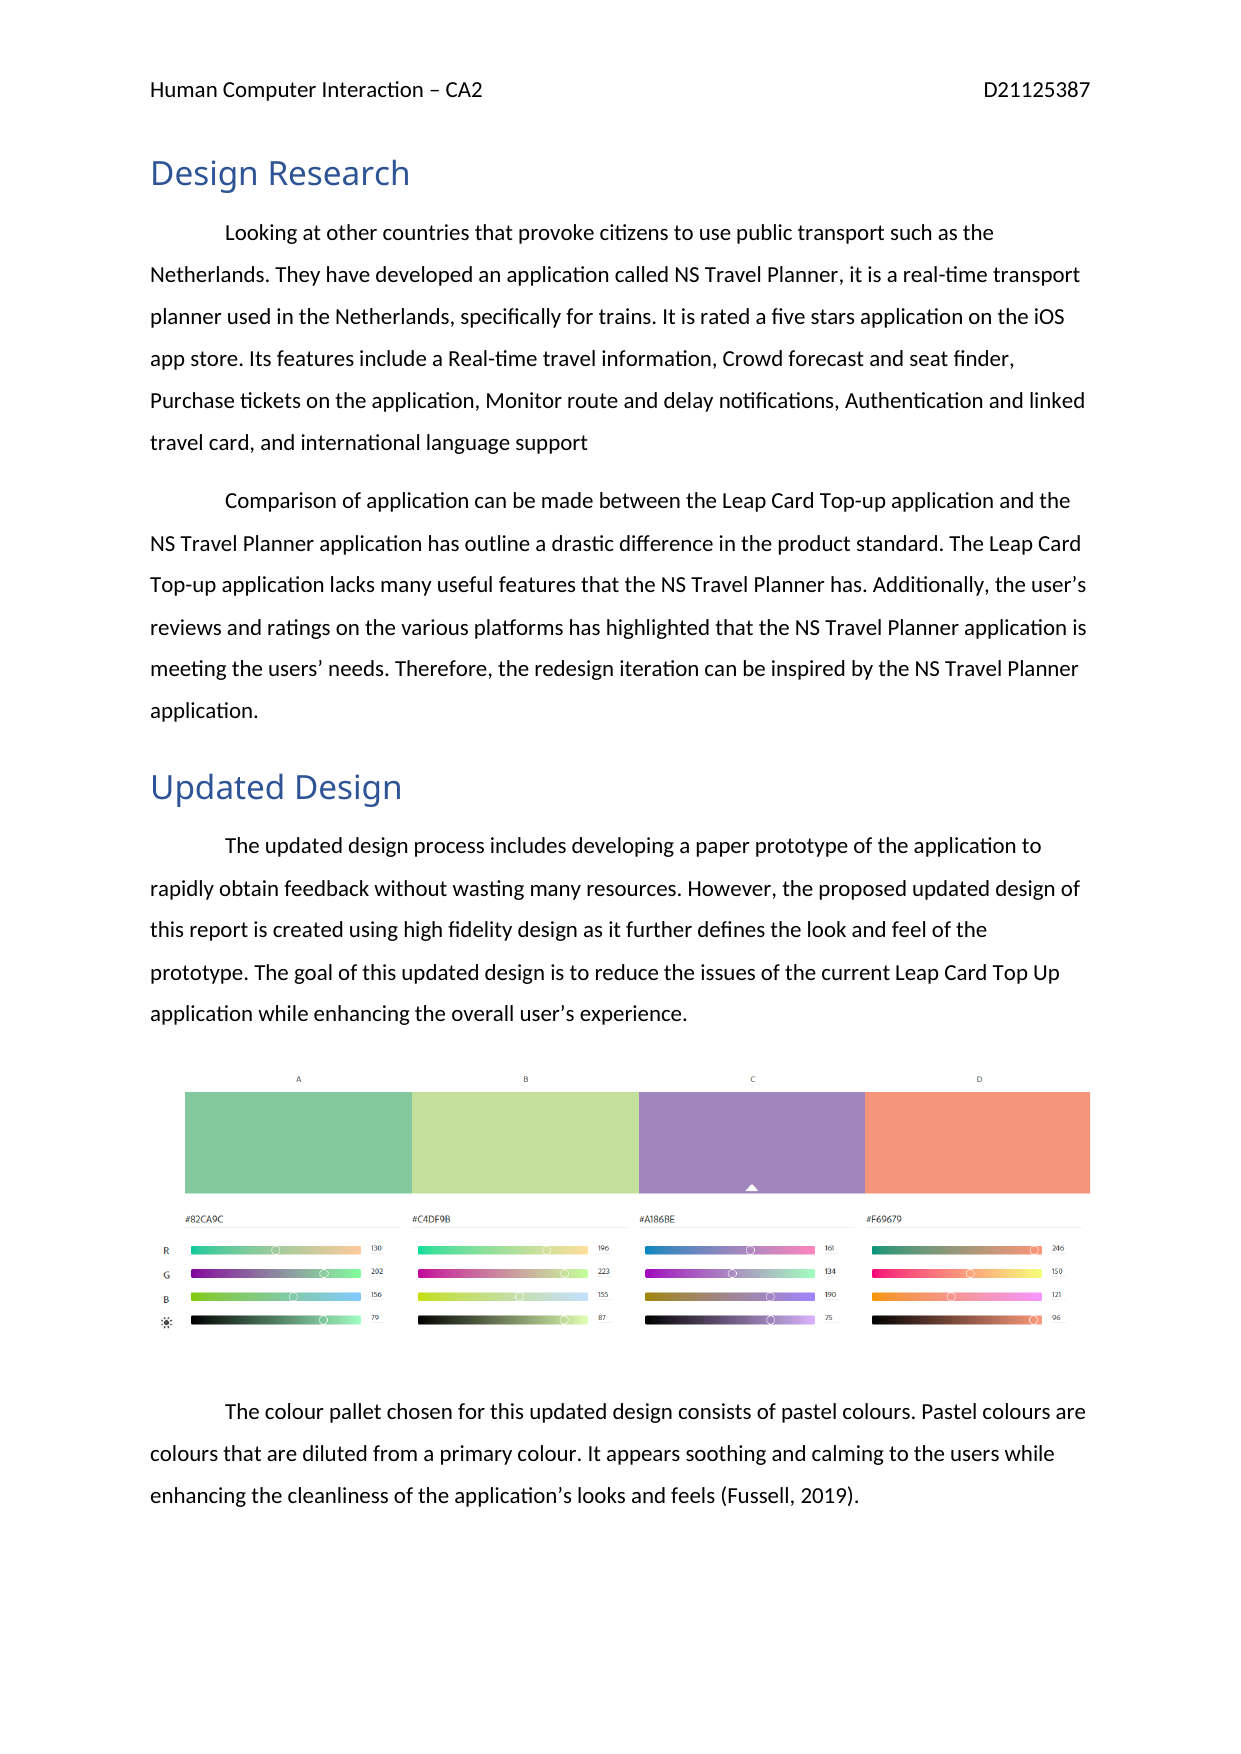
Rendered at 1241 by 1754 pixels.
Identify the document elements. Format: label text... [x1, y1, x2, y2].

text The colour pallet chosen for this updated design consists of pastel colours. Pastel colours are colours that are diluted from a primary colour. It appears soothing and calming to the users while enhancing the cleanliness of the application’s looks and feels (Fussell, 2019). [150, 1397, 1090, 1509]
picture [150, 1058, 1091, 1367]
text Looking at other countries that provoke citizens to use public transport such as the Netherlands. They have developed an application called NS Travel Planner, it is a real-time transport planner used in the Netherlands, specifically for trains. It is rated a five stars application on the iOS app store. Its features include a Real-time travel information, Crowd forecast and seat finder, Purchase tickets on the application, Monitor route and delay notifications, Authentication and linked travel card, and international language support [150, 218, 1090, 456]
subtitle Design Research [150, 150, 1090, 195]
text Comparison of application can be made between the Leap Card Top-up application and the NS Travel Planner application has outline a drastic difference in the product standard. The Leap Card Top-up application lacks many useful features that the NS Travel Planner has. Additionally, the user’s reviews and ratings on the various platforms has highlighted that the NS Travel Planner application is meeting the users’ needs. Therefore, the redesign iteration can be inspired by the NS Travel Planner application. [150, 487, 1090, 724]
subtitle Updated Design [150, 763, 1090, 809]
text The updated design process includes developing a paper prototype of the application to rapidly obtain feedback without wasting many resources. However, the proposed updated design of this report is created using high fidelity design as it further defines the look and feel of the prototype. The goal of this updated design is to reduce the issues of the current Leap Card Top Up application while enhancing the overall user’s experience. [150, 832, 1090, 1028]
